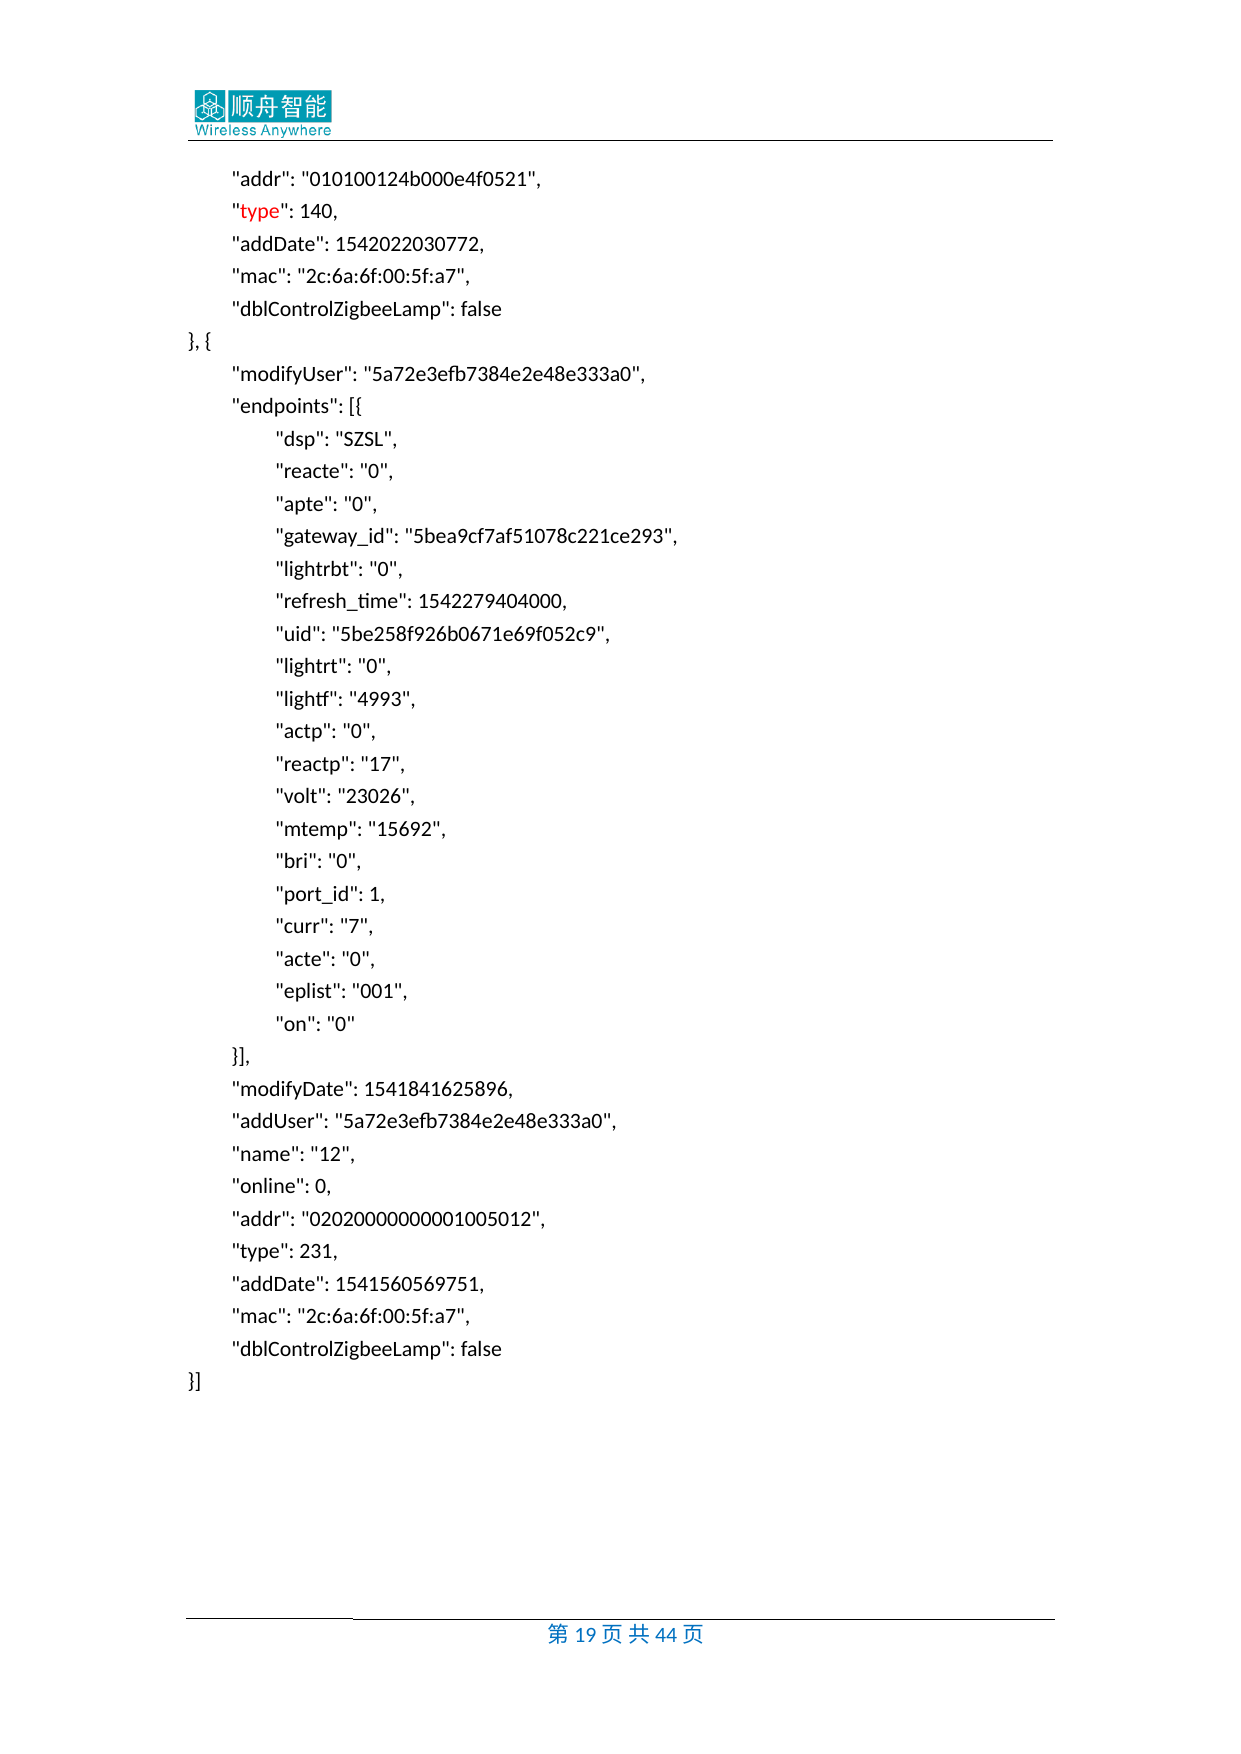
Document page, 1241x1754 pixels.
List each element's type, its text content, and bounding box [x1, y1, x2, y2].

text "lightrbt": "0", [187, 552, 1053, 584]
text "type": 231, [187, 1234, 1053, 1267]
text "addDate": 1541560569751, [187, 1267, 1053, 1299]
text "on": "0" [187, 1007, 1053, 1039]
text "mac": "2c:6a:6f:00:5f:a7", [187, 259, 1053, 292]
text "modifyDate": 1541841625896, [187, 1072, 1053, 1104]
text "addr": "02020000000001005012", [187, 1202, 1053, 1234]
text "addr": "010100124b000e4f0521", [187, 162, 1053, 194]
text "port_id": 1, [187, 877, 1053, 909]
text "lightf": "4993", [187, 682, 1053, 714]
text "dblControlZigbeeLamp": false [187, 292, 1053, 324]
text "gateway_id": "5bea9cf7af51078c221ce293", [187, 519, 1053, 552]
text }], [187, 1039, 1053, 1072]
text "name": "12", [187, 1137, 1053, 1169]
text "actp": "0", [187, 714, 1053, 747]
text "dsp": "SZSL", [187, 422, 1053, 454]
text "refresh_time": 1542279404000, [187, 584, 1053, 617]
text "uid": "5be258f926b0671e69f052c9", [187, 617, 1053, 649]
text "bri": "0", [187, 844, 1053, 877]
picture [187, 82, 340, 138]
text "addDate": 1542022030772, [187, 227, 1053, 259]
text "online": 0, [187, 1169, 1053, 1202]
text "eplist": "001", [187, 974, 1053, 1007]
text "lightrt": "0", [187, 649, 1053, 682]
text "mac": "2c:6a:6f:00:5f:a7", [187, 1299, 1053, 1332]
text "endpoints": [{ [187, 389, 1053, 422]
text "modifyUser": "5a72e3efb7384e2e48e333a0", [187, 357, 1053, 389]
text "volt": "23026", [187, 779, 1053, 812]
text }] [187, 1364, 1053, 1397]
text "addUser": "5a72e3efb7384e2e48e333a0", [187, 1104, 1053, 1137]
text "mtemp": "15692", [187, 812, 1053, 844]
text "reactp": "17", [187, 747, 1053, 779]
text "apte": "0", [187, 487, 1053, 519]
text "reacte": "0", [187, 454, 1053, 487]
text }, { [187, 324, 1053, 357]
text "type": 140, [187, 194, 1053, 227]
text "dblControlZigbeeLamp": false [187, 1332, 1053, 1364]
text "curr": "7", [187, 909, 1053, 942]
text "acte": "0", [187, 942, 1053, 974]
